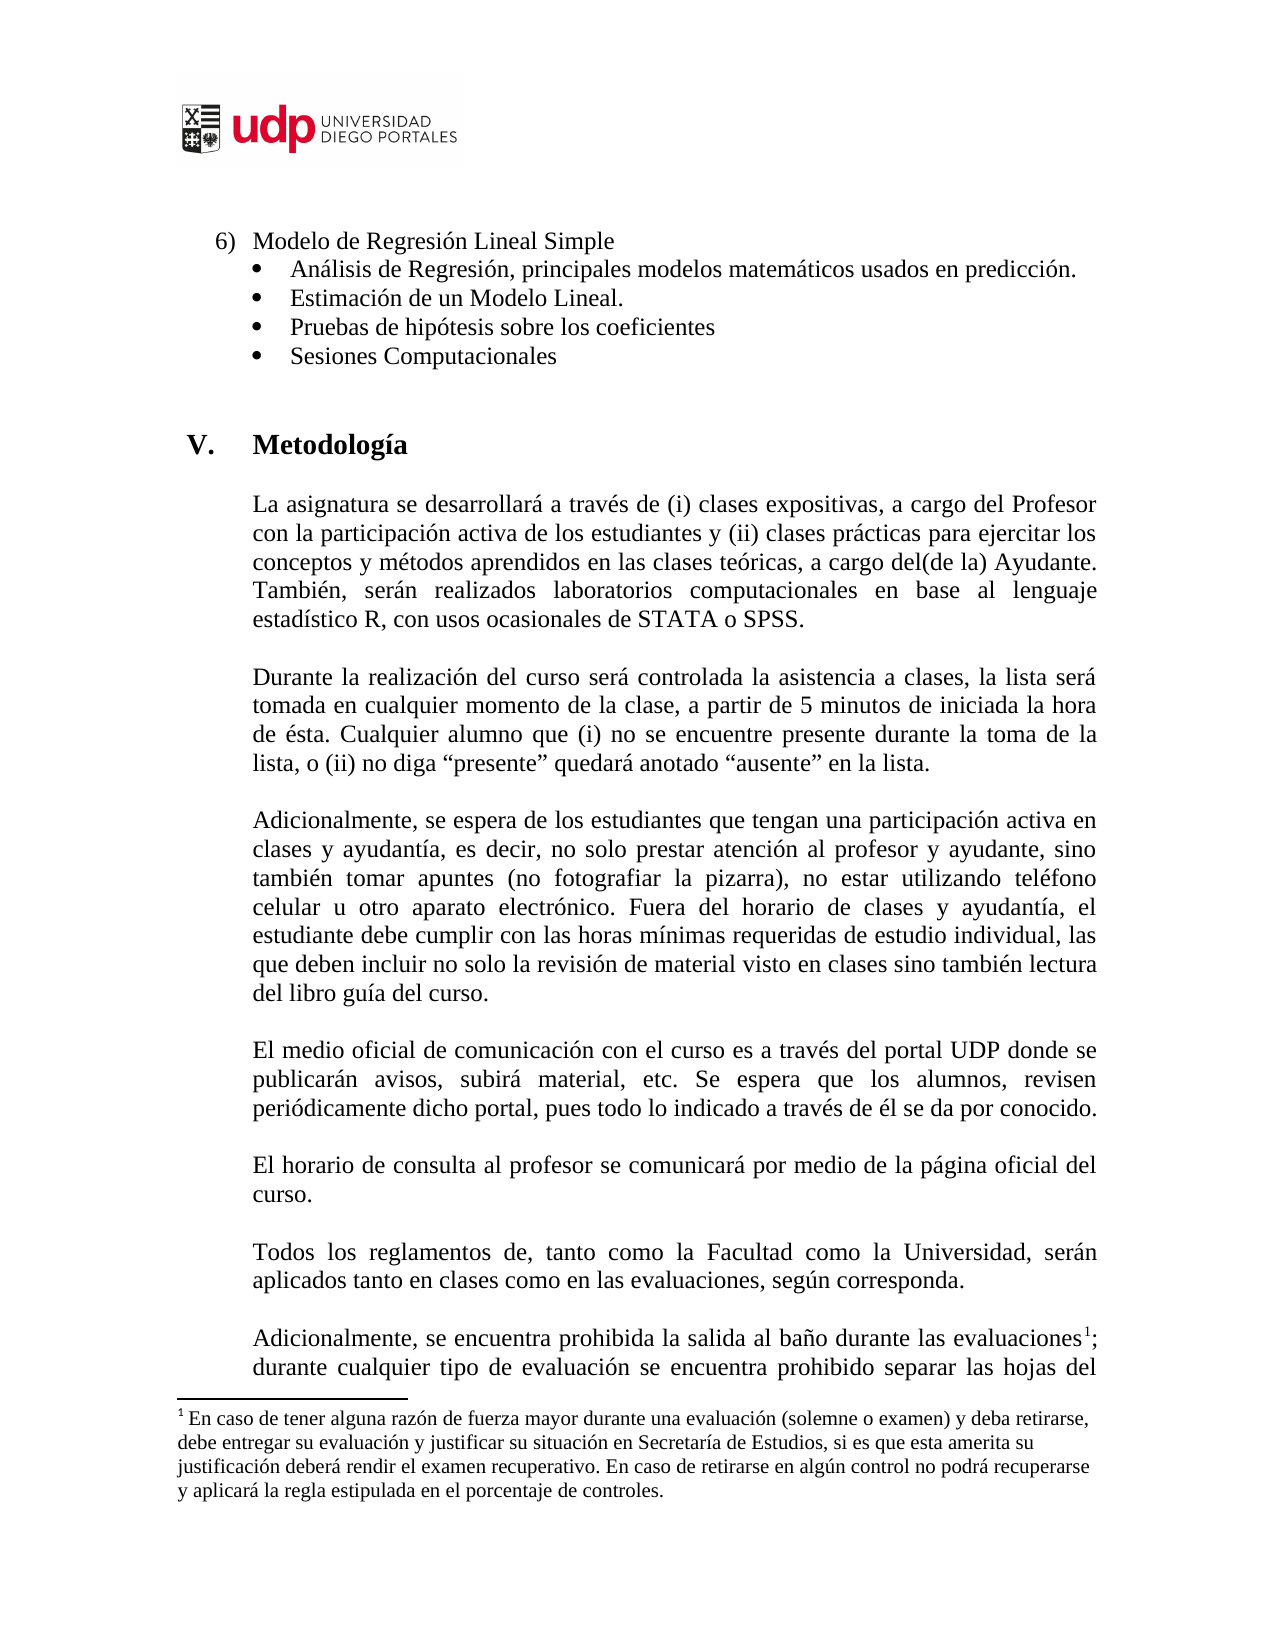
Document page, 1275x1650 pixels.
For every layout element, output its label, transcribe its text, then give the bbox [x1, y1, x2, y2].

list Sesiones Computacionales [252, 341, 1098, 369]
list Estimación de un Modelo Lineal. [252, 283, 1098, 312]
text La asignatura se desarrollará a través de (i) clases expositivas, a cargo del Profesor con la participación activa de los estudiantes y (ii) clases prácticas para ejercitar los conceptos y métodos aprendidos en las clases teóricas, a cargo del(de la) Ayudante. También, serán realizados laboratorios computacionales en base al lenguaje estadístico R, con usos ocasionales de STATA o SPSS. [252, 489, 1098, 633]
text El horario de consulta al profesor se comunicará por medio de la página oficial del curso. [252, 1151, 1098, 1208]
list Pruebas de hipótesis sobre los coeficientes [252, 312, 1098, 341]
list Modelo de Regresión Lineal Simple [215, 226, 1098, 254]
list Análisis de Regresión, principales modelos matemáticos usados en predicción. [252, 254, 1098, 283]
text Adicionalmente, se espera de los estudiantes que tengan una participación activa en clases y ayudantía, es decir, no solo prestar atención al profesor y ayudante, sino también tomar apuntes (no fotografiar la pizarra), no estar utilizando teléfono celular u otro aparato electrónico. Fuera del horario de clases y ayudantía, el estudiante debe cumplir con las horas mínimas requeridas de estudio individual, las que deben incluir no solo la revisión de material visto en clases sino también lectura del libro guía del curso. [252, 806, 1098, 1007]
text Todos los reglamentos de, tanto como la Facultad como la Universidad, serán aplicados tanto en clases como en las evaluaciones, según corresponda. [252, 1237, 1098, 1294]
text El medio oficial de comunicación con el curso es a través del portal UDP donde se publicarán avisos, subirá material, etc. Se espera que los alumnos, revisen periódicamente dicho portal, pues todo lo indicado a través de él se da por conocido. [252, 1036, 1098, 1122]
picture [177, 73, 464, 169]
list Metodología [215, 427, 1098, 461]
text Durante la realización del curso será controlada la asistencia a clases, la lista será tomada en cualquier momento de la clase, a partir de 5 minutos de iniciada la hora de ésta. Cualquier alumno que (i) no se encuentre presente durante la toma de la lista, o (ii) no diga “presente” quedará anotado “ausente” en la lista. [252, 662, 1098, 777]
